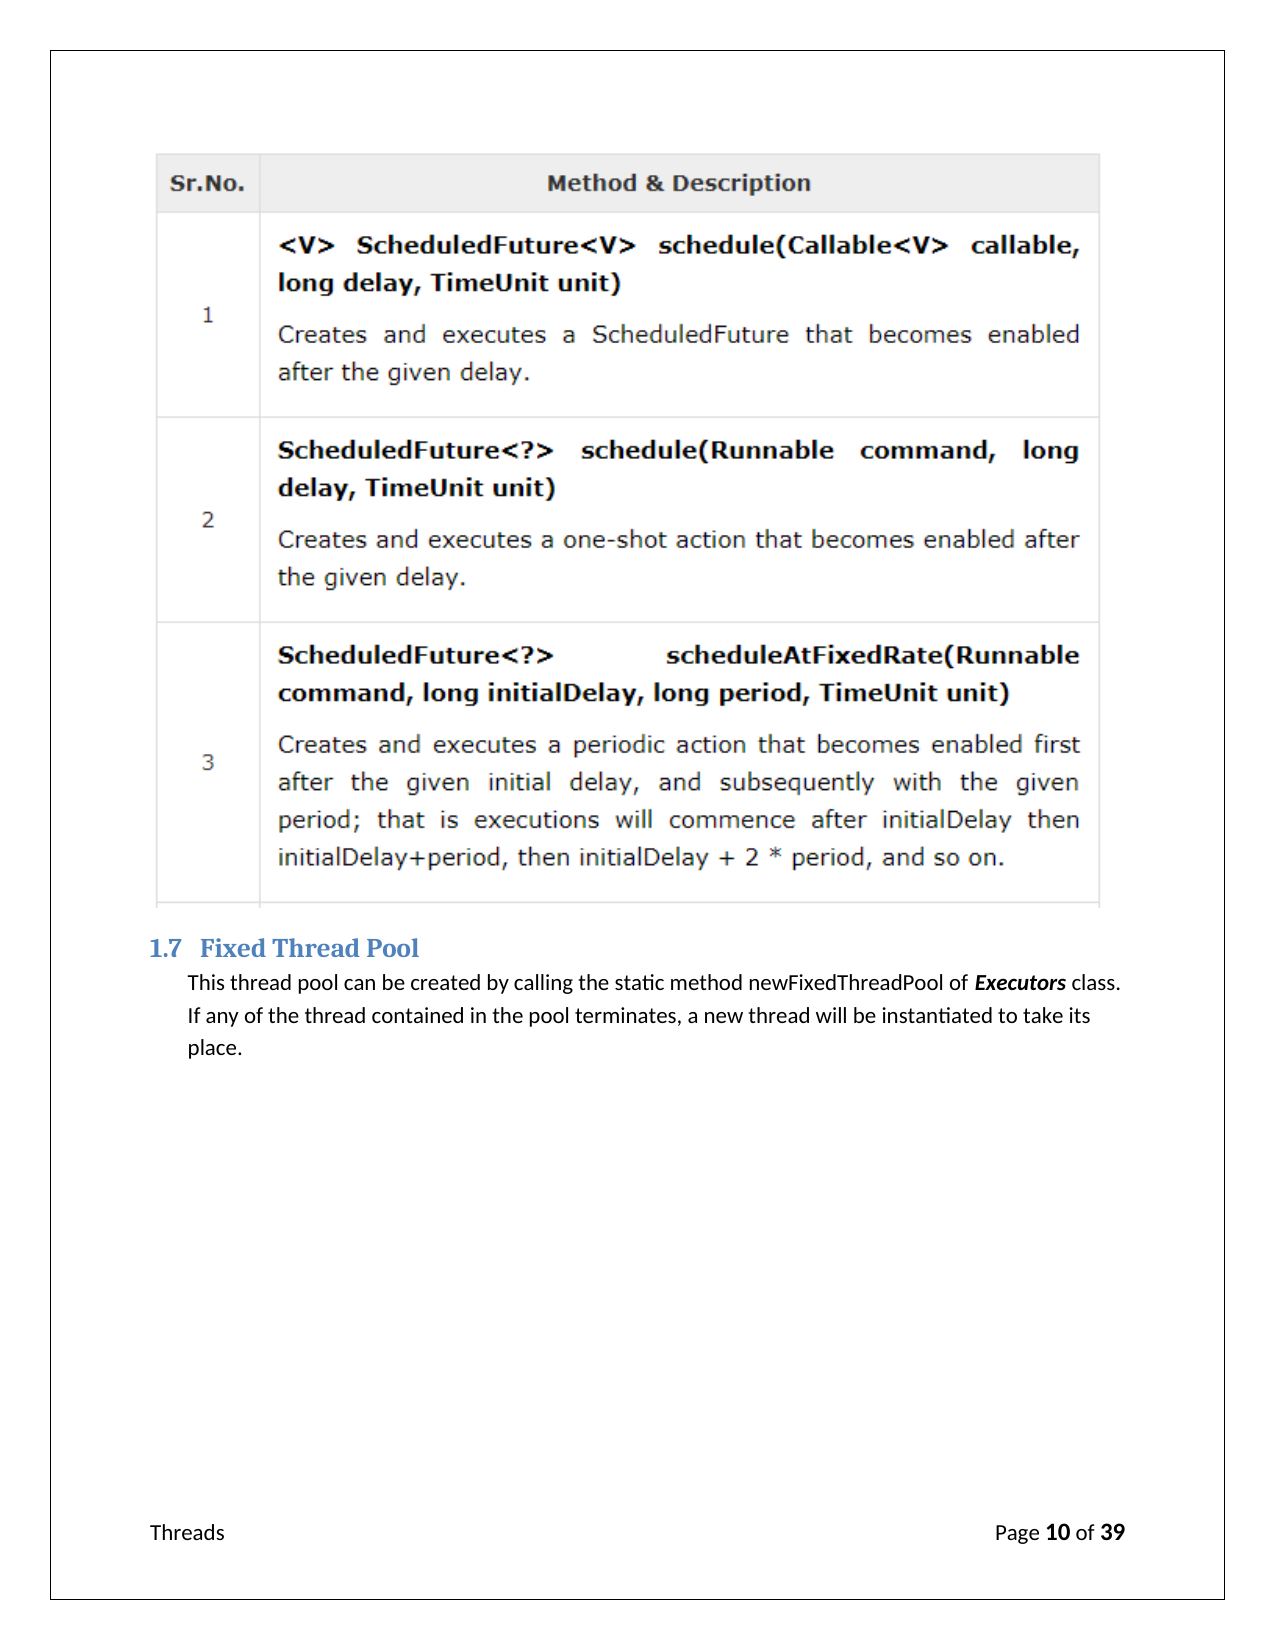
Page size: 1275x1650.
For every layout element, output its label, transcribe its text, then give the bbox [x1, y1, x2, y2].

picture [150, 150, 1105, 908]
text This thread pool can be created by calling the static method newFixedThreadPool of Executors class. If any of the thread contained in the pool terminates, a new thread will be instantiated to take its place. [187, 968, 1125, 1061]
subtitle Fixed Thread Pool [150, 933, 1125, 964]
